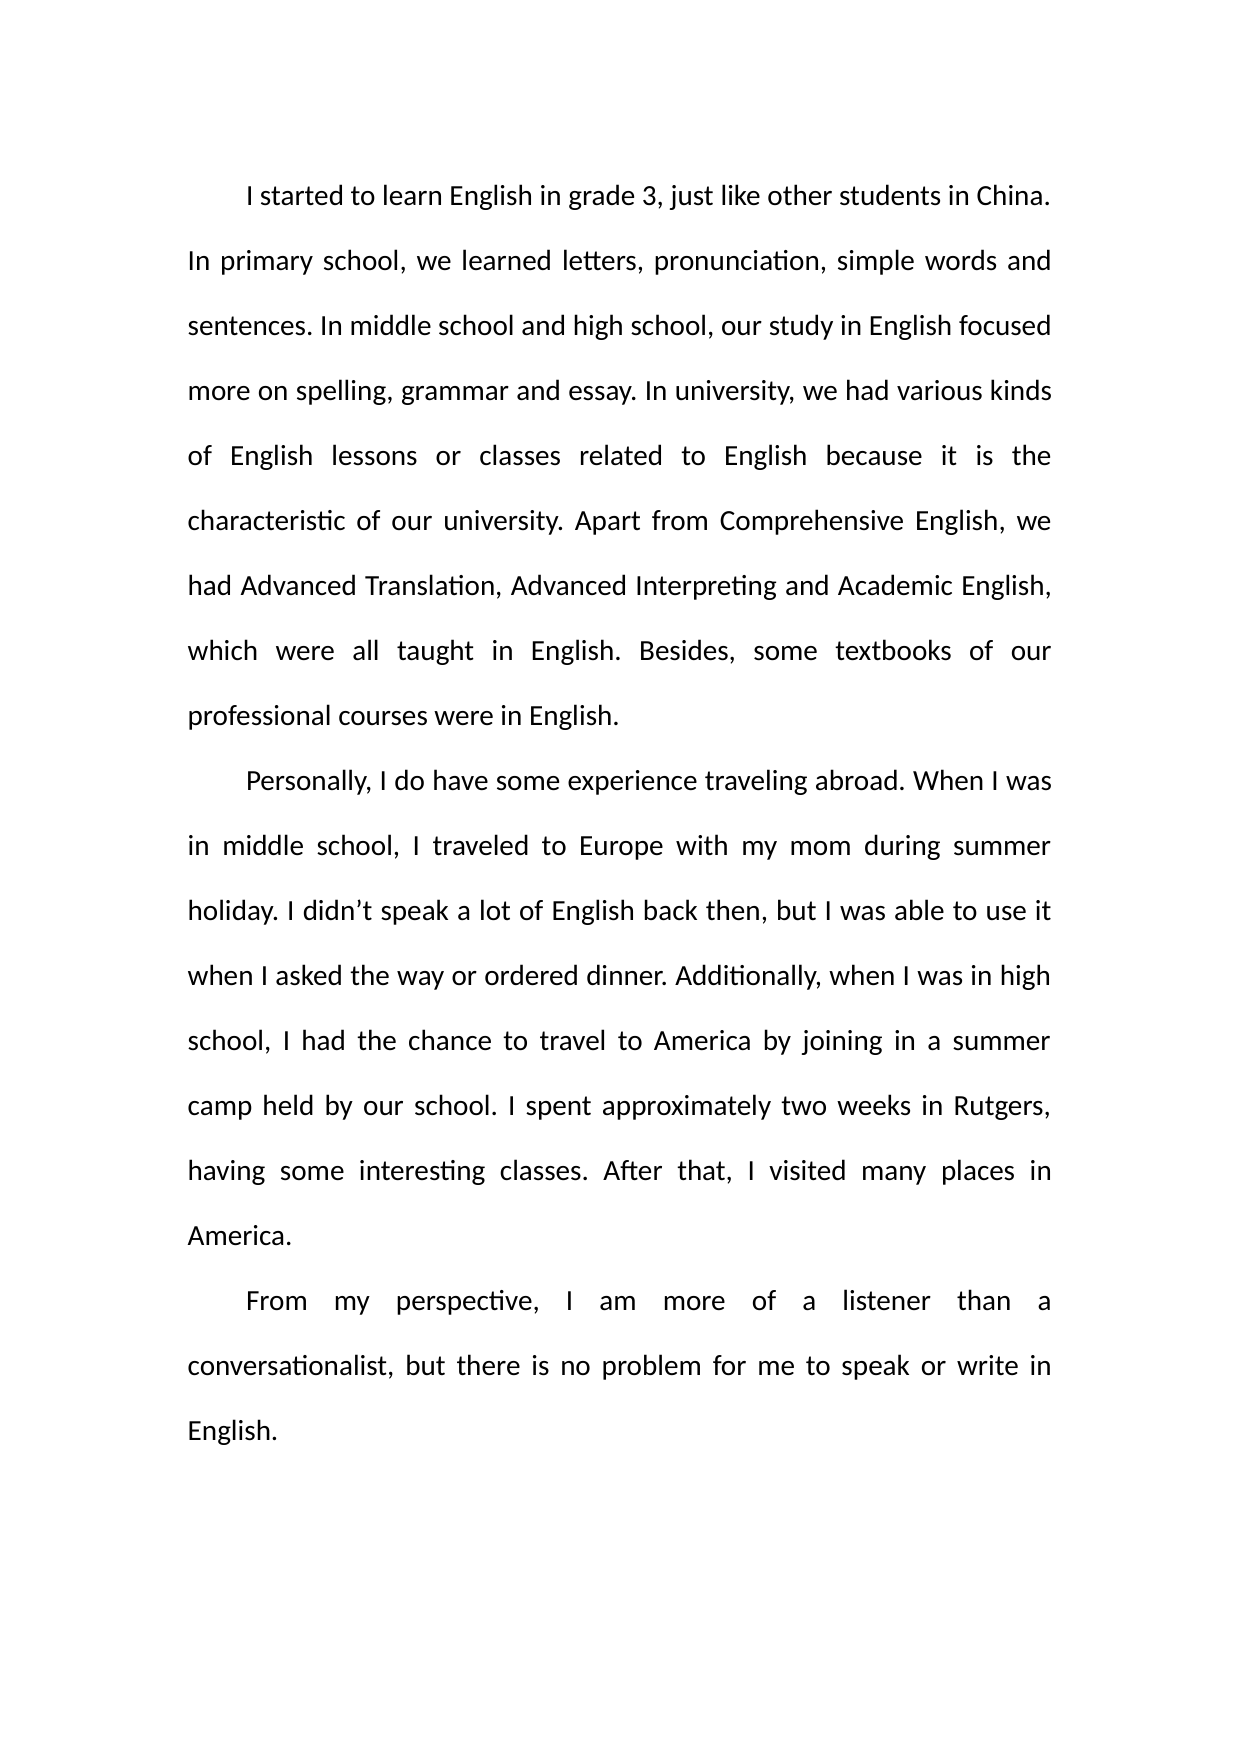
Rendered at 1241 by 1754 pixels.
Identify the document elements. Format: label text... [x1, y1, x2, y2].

text I started to learn English in grade 3, just like other students in China. In primary school, we learned letters, pronunciation, simple words and sentences. In middle school and high school, our study in English focused more on spelling, grammar and essay. In university, we had various kinds of English lessons or classes related to English because it is the characteristic of our university. Apart from Comprehensive English, we had Advanced Translation, Advanced Interpreting and Academic English, which were all taught in English. Besides, some textbooks of our professional courses were in English. [187, 162, 1053, 747]
text From my perspective, I am more of a listener than a conversationalist, but there is no problem for me to speak or write in English. [187, 1267, 1053, 1462]
text Personally, I do have some experience traveling abroad. When I was in middle school, I traveled to Europe with my mom during summer holiday. I didn’t speak a lot of English back then, but I was able to use it when I asked the way or ordered dinner. Additionally, when I was in high school, I had the chance to travel to America by joining in a summer camp held by our school. I spent approximately two weeks in Rutgers, having some interesting classes. After that, I visited many places in America. [187, 747, 1053, 1267]
